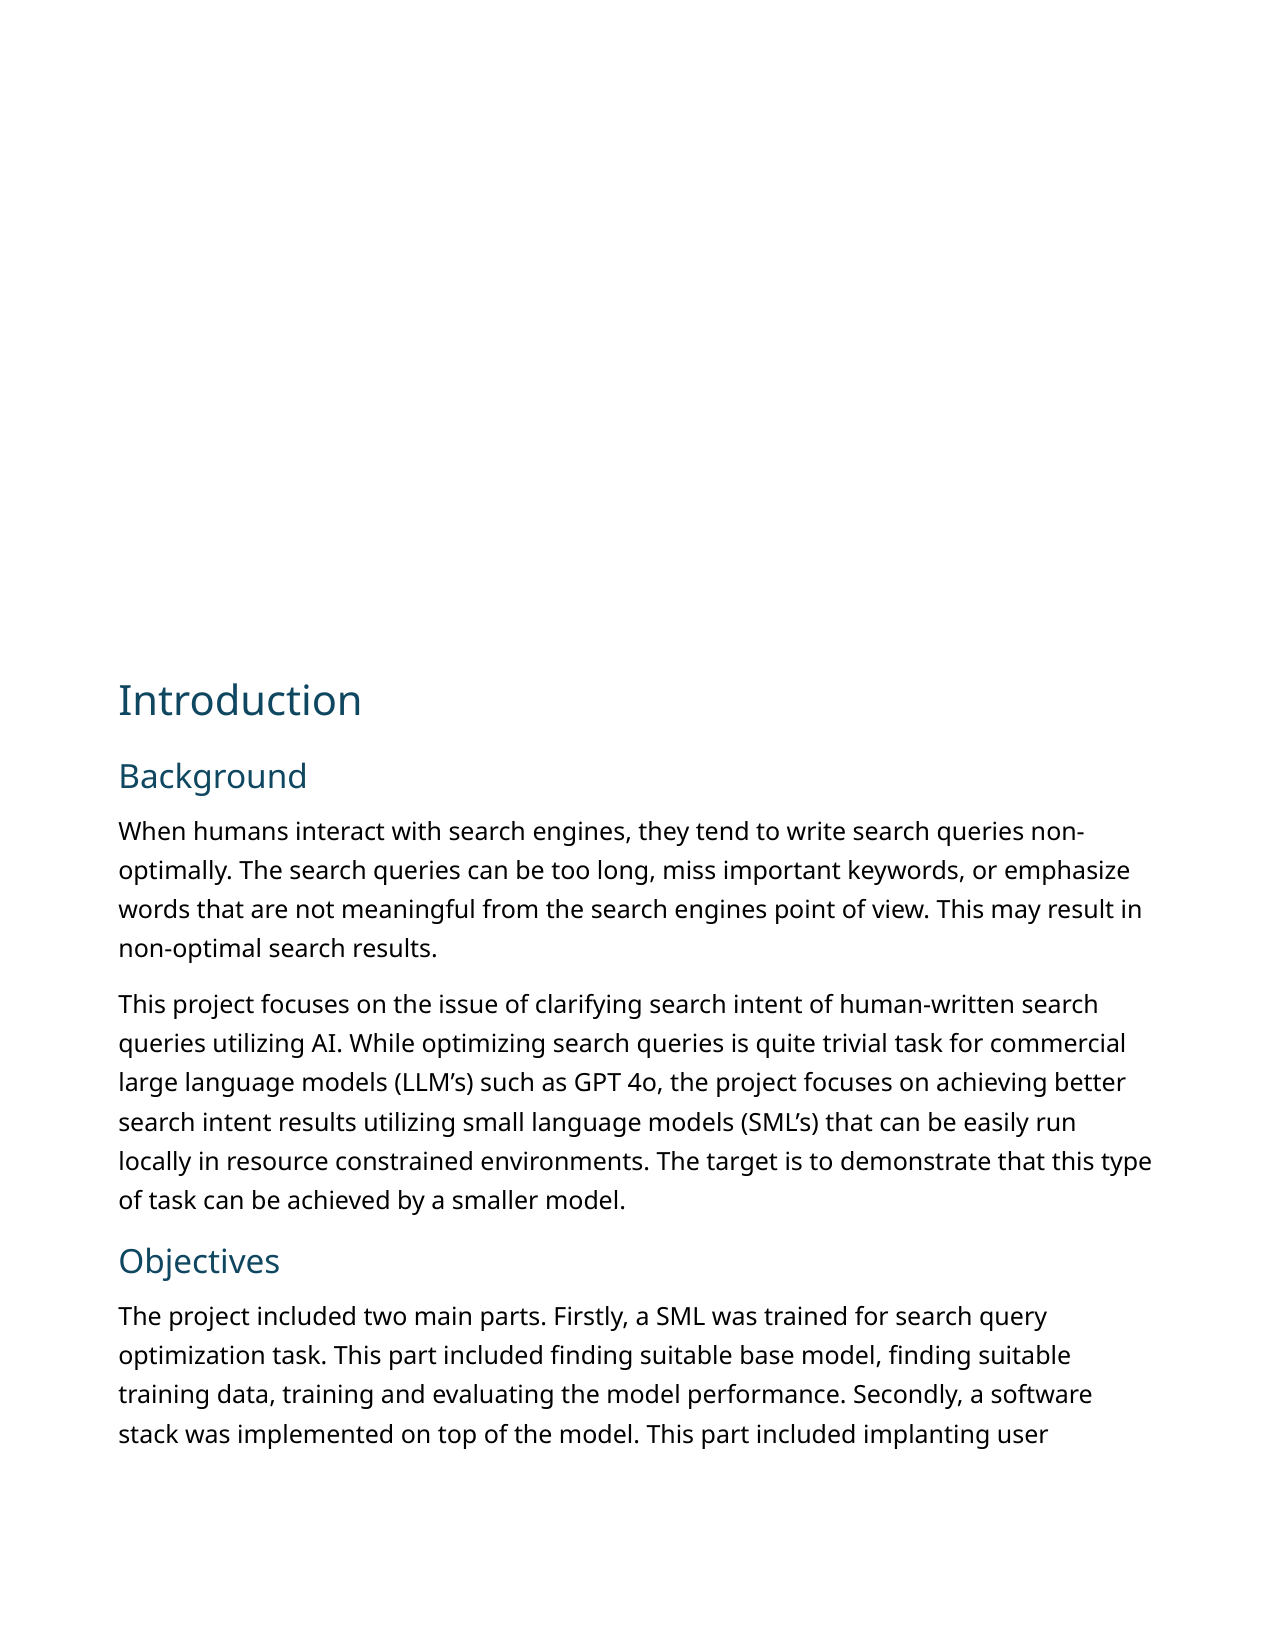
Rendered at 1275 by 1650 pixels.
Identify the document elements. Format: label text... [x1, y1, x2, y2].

text This project focuses on the issue of clarifying search intent of human-written search queries utilizing AI. While optimizing search queries is quite trivial task for commercial large language models (LLM’s) such as GPT 4o, the project focuses on achieving better search intent results utilizing small language models (SML’s) that can be easily run locally in resource constrained environments. The target is to demonstrate that this type of task can be achieved by a smaller model. [118, 987, 1157, 1217]
text When humans interact with search engines, they tend to write search queries non-optimally. The search queries can be too long, miss important keywords, or emphasize words that are not meaningful from the search engines point of view. This may result in non-optimal search results. [118, 813, 1157, 965]
subtitle Objectives [118, 1238, 1157, 1284]
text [118, 1299, 1157, 1450]
subtitle Introduction [118, 671, 1157, 728]
subtitle Background [118, 753, 1157, 798]
